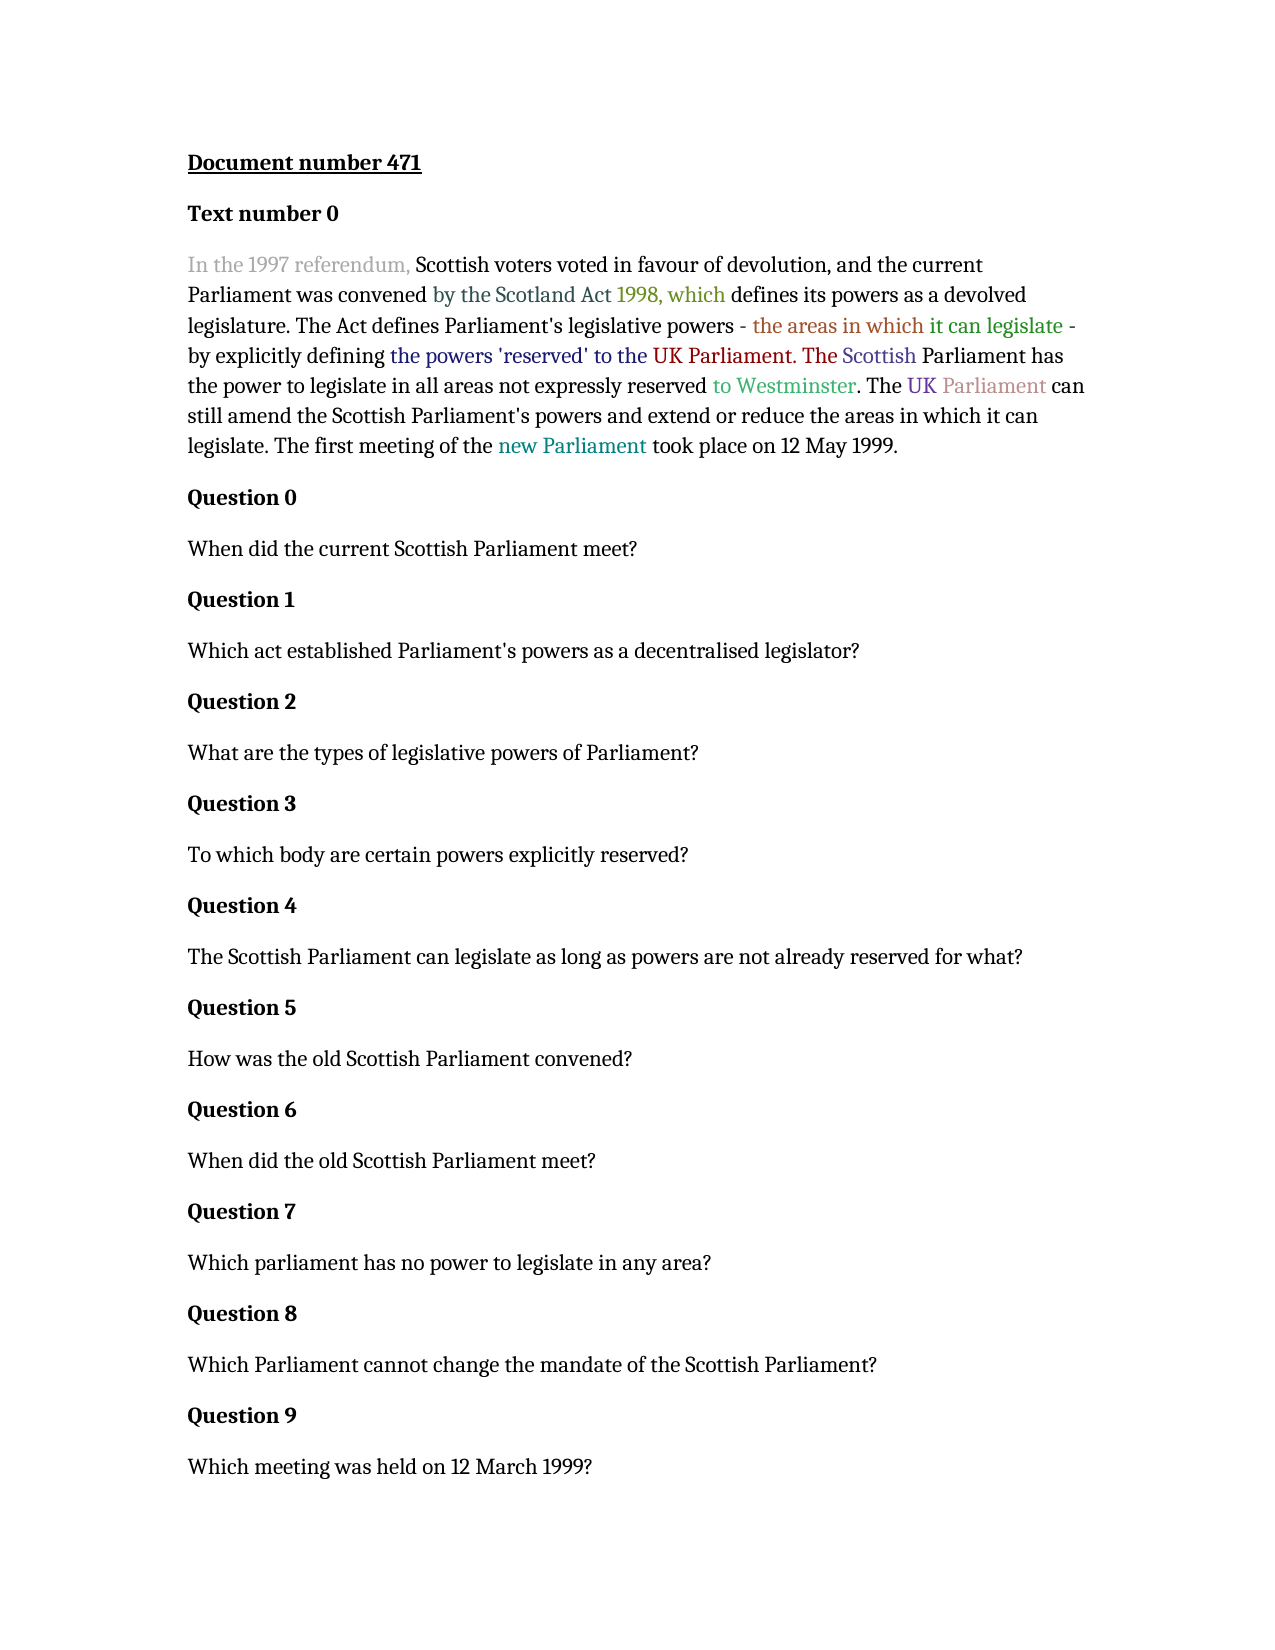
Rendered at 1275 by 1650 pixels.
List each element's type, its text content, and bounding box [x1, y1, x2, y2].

text When did the old Scottish Parliament meet? [187, 1148, 1087, 1174]
text Question 7 [187, 1199, 1087, 1225]
text How was the old Scottish Parliament convened? [187, 1046, 1087, 1072]
text Question 4 [187, 893, 1087, 919]
text Question 8 [187, 1301, 1087, 1327]
text Question 0 [187, 484, 1087, 511]
text Question 6 [187, 1097, 1087, 1123]
text In the 1997 referendum, Scottish voters voted in favour of devolution, and the current Parliament was convened by the Scotland Act 1998, which defines its powers as a devolved legislature. The Act defines Parliament's legislative powers - the areas in which it can legislate - by explicitly defining the powers 'reserved' to the UK Parliament. The Scottish Parliament has the power to legislate in all areas not expressly reserved to Westminster. The UK Parliament can still amend the Scottish Parliament's powers and extend or reduce the areas in which it can legislate. The first meeting of the new Parliament took place on 12 May 1999. [187, 252, 1087, 460]
text Question 3 [187, 791, 1087, 817]
text Question 1 [187, 586, 1087, 613]
text To which body are certain powers explicitly reserved? [187, 842, 1087, 868]
text Document number 471 [187, 150, 1087, 176]
text Which meeting was held on 12 March 1999? [187, 1454, 1087, 1481]
text Question 2 [187, 688, 1087, 715]
text When did the current Scottish Parliament meet? [187, 535, 1087, 562]
text The Scottish Parliament can legislate as long as powers are not already reserved for what? [187, 944, 1087, 970]
text Which act established Parliament's powers as a decentralised legislator? [187, 637, 1087, 664]
text Which Parliament cannot change the mandate of the Scottish Parliament? [187, 1352, 1087, 1378]
text Question 9 [187, 1403, 1087, 1429]
text What are the types of legislative powers of Parliament? [187, 739, 1087, 766]
text Text number 0 [187, 201, 1087, 227]
text Question 5 [187, 995, 1087, 1021]
text Which parliament has no power to legislate in any area? [187, 1250, 1087, 1276]
